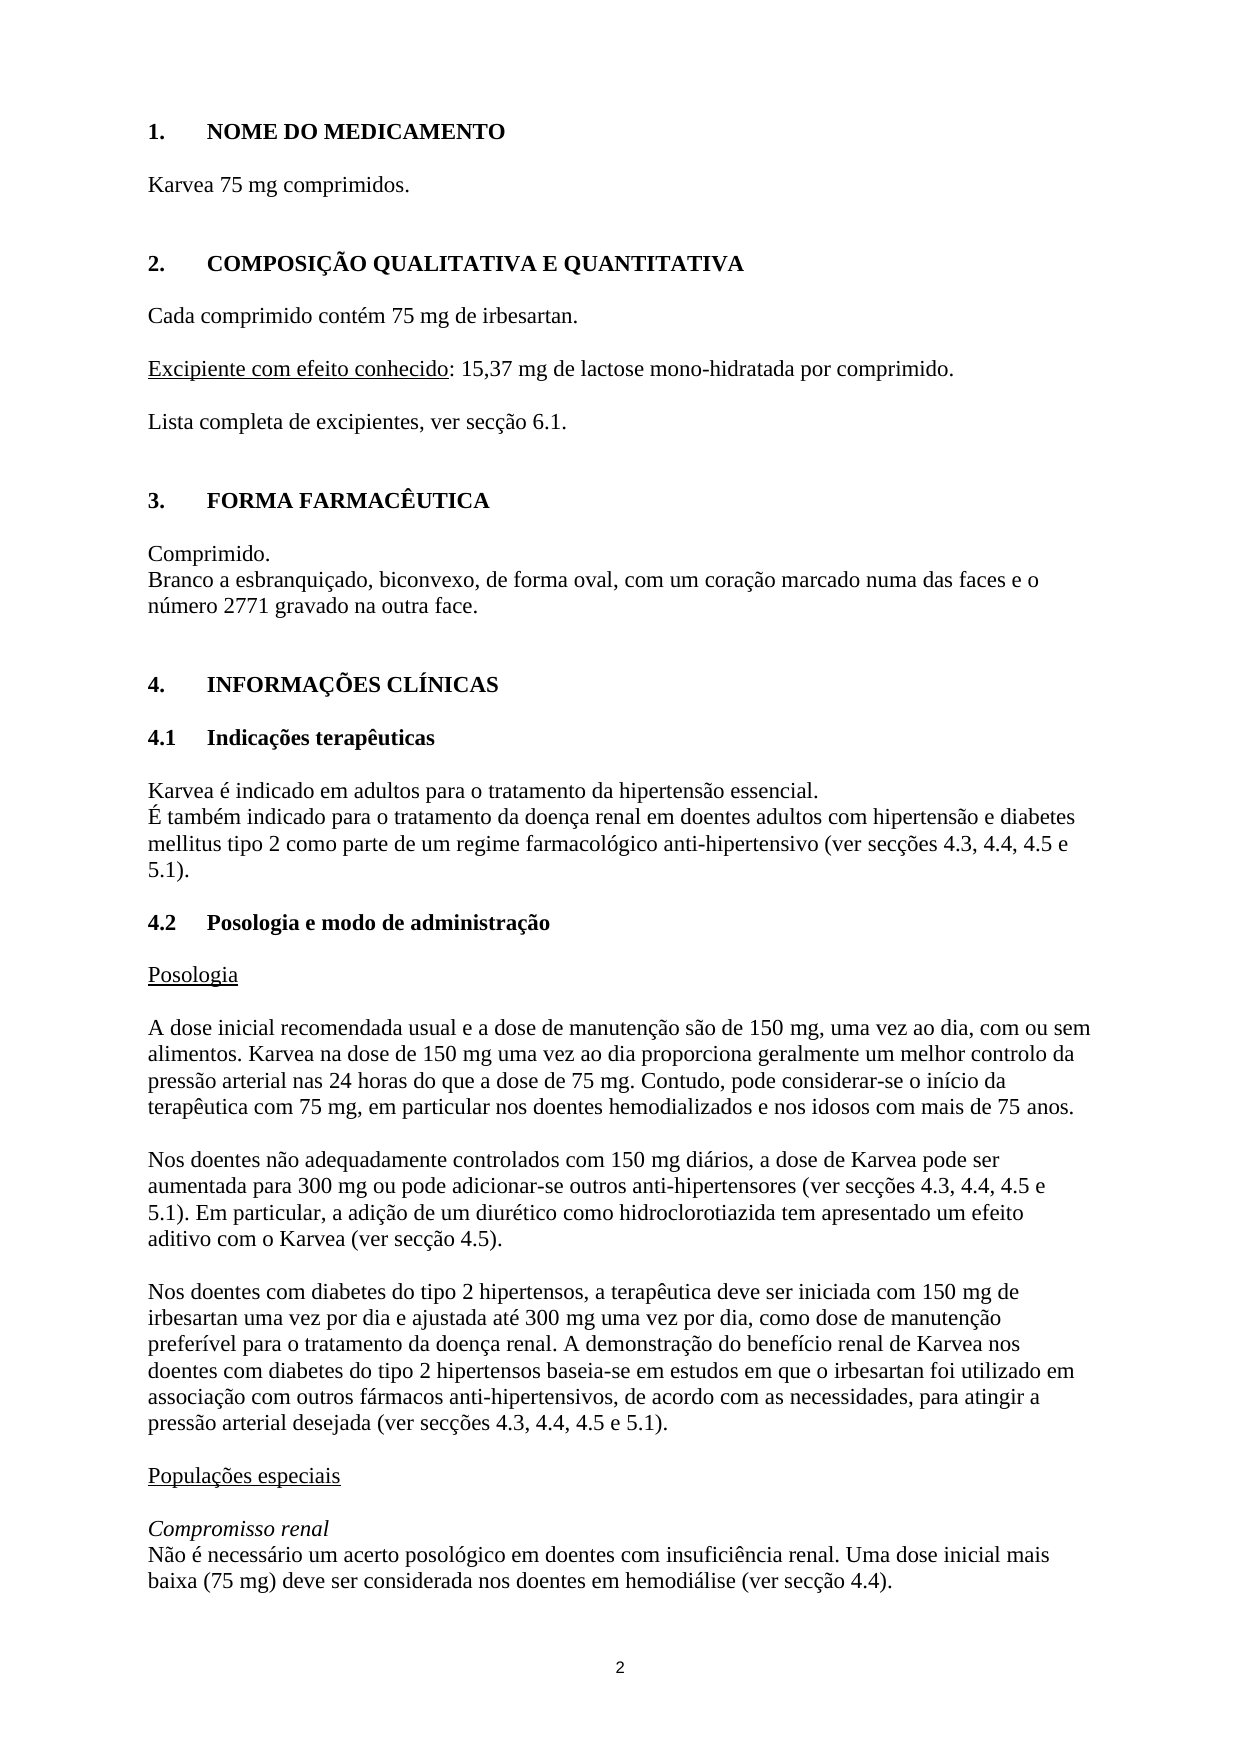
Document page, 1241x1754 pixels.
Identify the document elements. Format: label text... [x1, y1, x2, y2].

text Posologia [148, 961, 1093, 988]
text Nos doentes não adequadamente controlados com 150 mg diários, a dose de Karvea pode ser aumentada para 300 mg ou pode adicionar-se outros anti-hipertensores (ver secções 4.3, 4.4, 4.5 e 5.1). Em particular, a adição de um diurético como hidroclorotiazida tem apresentado um efeito aditivo com o Karvea (ver secção 4.5). [148, 1146, 1093, 1251]
text Branco a esbranquiçado, biconvexo, de forma oval, com um coração marcado numa das faces e o número 2771 gravado na outra face. [148, 566, 1093, 619]
text Compromisso renal [148, 1515, 1093, 1541]
text Não é necessário um acerto posológico em doentes com insuficiência renal. Uma dose inicial mais baixa (75 mg) deve ser considerada nos doentes em hemodiálise (ver secção 4.4). [148, 1541, 1093, 1594]
text Karvea 75 mg comprimidos. [148, 171, 1093, 197]
text Comprimido. [148, 540, 1093, 566]
text A dose inicial recomendada usual e a dose de manutenção são de 150 mg, uma vez ao dia, com ou sem alimentos. Karvea na dose de 150 mg uma vez ao dia proporciona geralmente um melhor controlo da pressão arterial nas 24 horas do que a dose de 75 mg. Contudo, pode considerar-se o início da terapêutica com 75 mg, em particular nos doentes hemodializados e nos idosos com mais de 75 anos. [148, 1014, 1093, 1119]
subtitle 1. NOME DO MEDICAMENTO [148, 118, 1093, 144]
subtitle 3. FORMA FARMACÊUTICA [148, 487, 1093, 513]
text Karvea é indicado em adultos para o tratamento da hipertensão essencial. [148, 777, 1093, 803]
subtitle 4.2 Posologia e modo de administração [148, 909, 1093, 935]
text Cada comprimido contém 75 mg de irbesartan. [148, 303, 1093, 329]
subtitle 2. COMPOSIÇÃO QUALITATIVA E QUANTITATIVA [148, 250, 1093, 276]
subtitle 4. INFORMAÇÕES CLÍNICAS [148, 672, 1093, 698]
text É também indicado para o tratamento da doença renal em doentes adultos com hipertensão e diabetes mellitus tipo 2 como parte de um regime farmacológico anti-hipertensivo (ver secções 4.3, 4.4, 4.5 e 5.1). [148, 803, 1093, 882]
text Populações especiais [148, 1462, 1093, 1488]
text Lista completa de excipientes, ver secção 6.1. [148, 408, 1093, 434]
text Nos doentes com diabetes do tipo 2 hipertensos, a terapêutica deve ser iniciada com 150 mg de irbesartan uma vez por dia e ajustada até 300 mg uma vez por dia, como dose de manutenção preferível para o tratamento da doença renal. A demonstração do benefício renal de Karvea nos doentes com diabetes do tipo 2 hipertensos baseia-se em estudos em que o irbesartan foi utilizado em associação com outros fármacos anti-hipertensivos, de acordo com as necessidades, para atingir a pressão arterial desejada (ver secções 4.3, 4.4, 4.5 e 5.1). [148, 1278, 1093, 1436]
text Excipiente com efeito conhecido: 15,37 mg de lactose mono-hidratada por comprimido. [148, 355, 1093, 382]
subtitle 4.1 Indicações terapêuticas [148, 724, 1093, 751]
